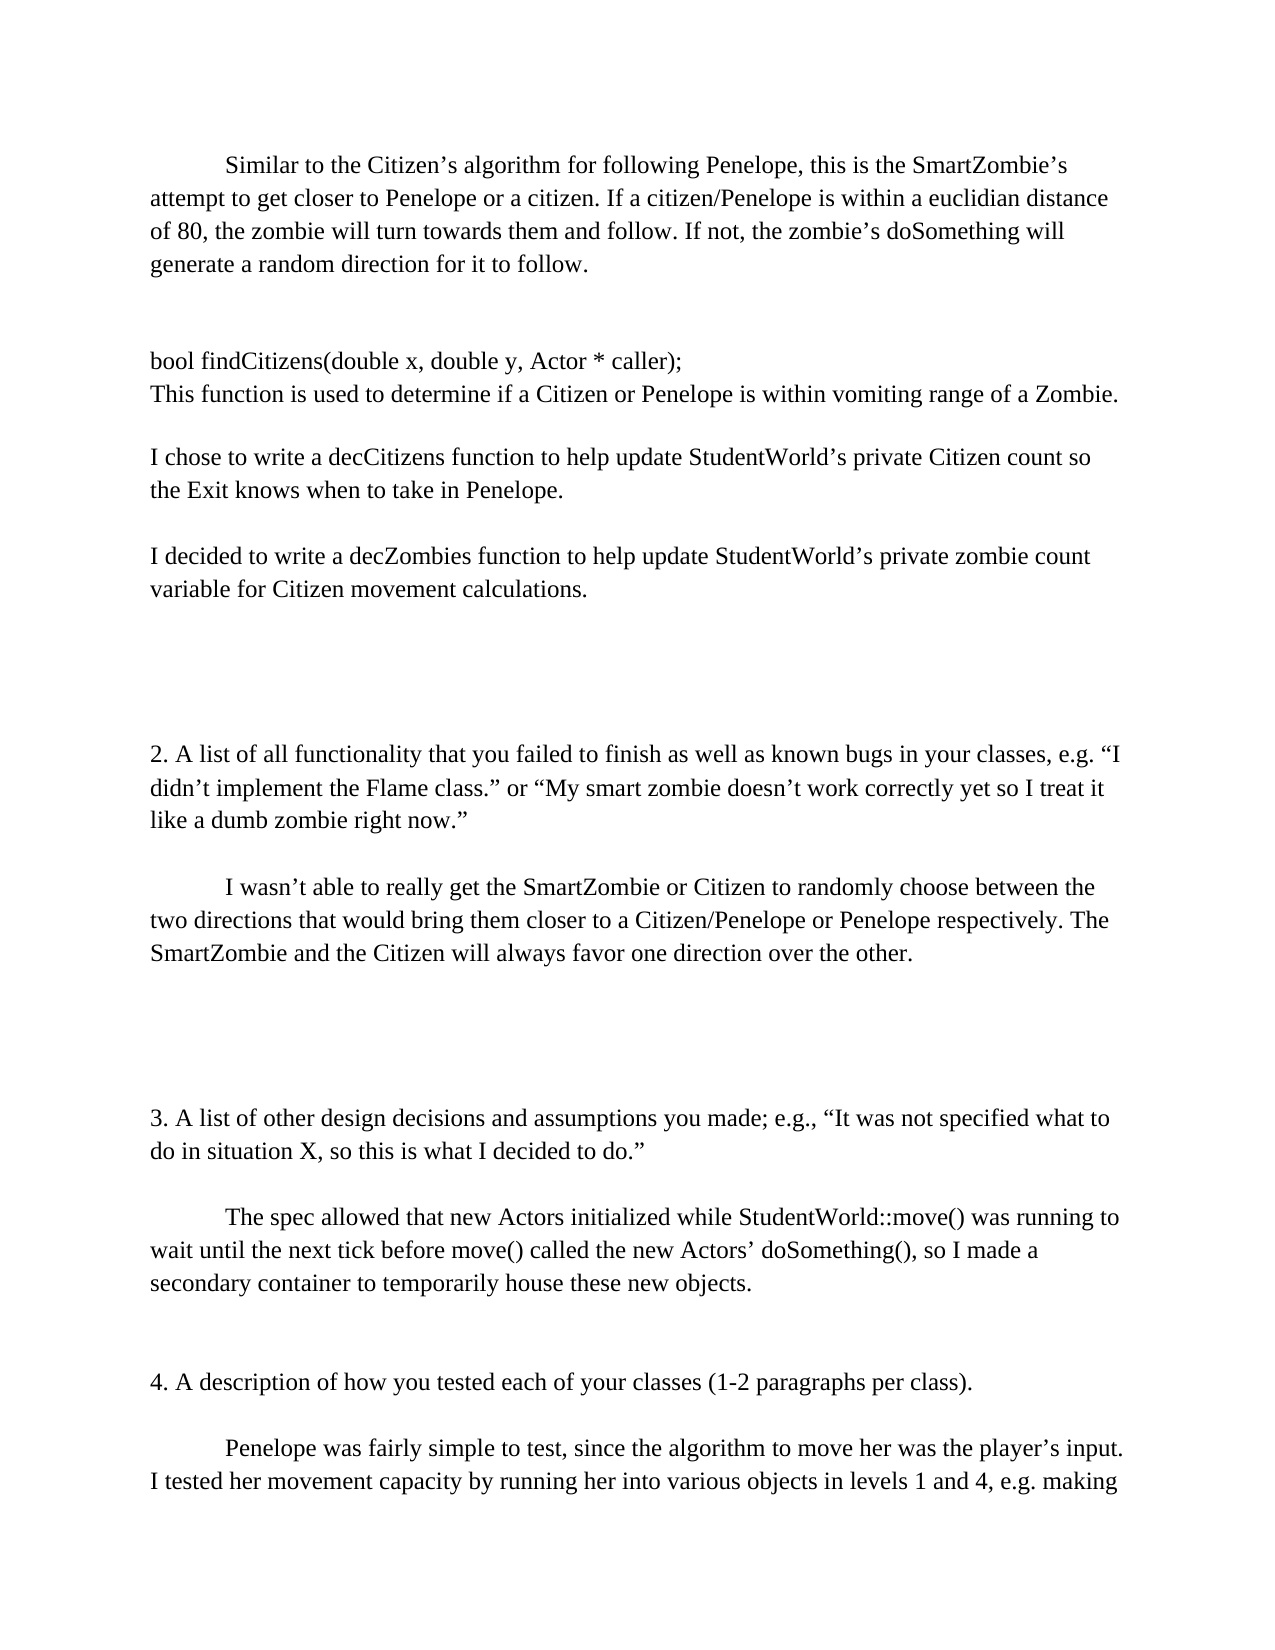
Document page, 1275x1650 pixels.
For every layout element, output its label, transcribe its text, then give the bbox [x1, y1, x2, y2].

text 3. A list of other design decisions and assumptions you made; e.g., “It was not specified what to do in situation X, so this is what I decided to do.” [150, 1103, 1125, 1164]
text The spec allowed that new Actors initialized while StudentWorld::move() was running to wait until the next tick before move() called the new Actors’ doSomething(), so I made a secondary container to temporarily house these new objects. [150, 1202, 1125, 1297]
text I wasn’t able to really get the SmartZombie or Citizen to randomly choose between the two directions that would bring them closer to a Citizen/Penelope or Penelope respectively. The SmartZombie and the Citizen will always favor one direction over the other. [150, 872, 1125, 966]
text I chose to write a decCitizens function to help update StudentWorld’s private Citizen count so the Exit knows when to take in Penelope. [150, 442, 1125, 504]
text 2. A list of all functionality that you failed to finish as well as known bugs in your classes, e.g. “I didn’t implement the Flame class.” or “My smart zombie doesn’t work correctly yet so I treat it like a dumb zombie right now.” [150, 739, 1125, 834]
text bool findCitizens(double x, double y, Actor * caller); [150, 346, 1125, 374]
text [150, 1433, 1125, 1495]
text Similar to the Citizen’s algorithm for following Penelope, this is the SmartZombie’s attempt to get closer to Penelope or a citizen. If a citizen/Penelope is within a euclidian distance of 80, the zombie will turn towards them and follow. If not, the zombie’s doSomething will generate a random direction for it to follow. [150, 150, 1125, 278]
text This function is used to determine if a Citizen or Penelope is within vomiting range of a Zombie. [150, 379, 1125, 407]
text I decided to write a decZombies function to help update StudentWorld’s private zombie count variable for Citizen movement calculations. [150, 541, 1125, 603]
text 4. A description of how you tested each of your classes (1-2 paragraphs per class). [150, 1367, 1125, 1396]
